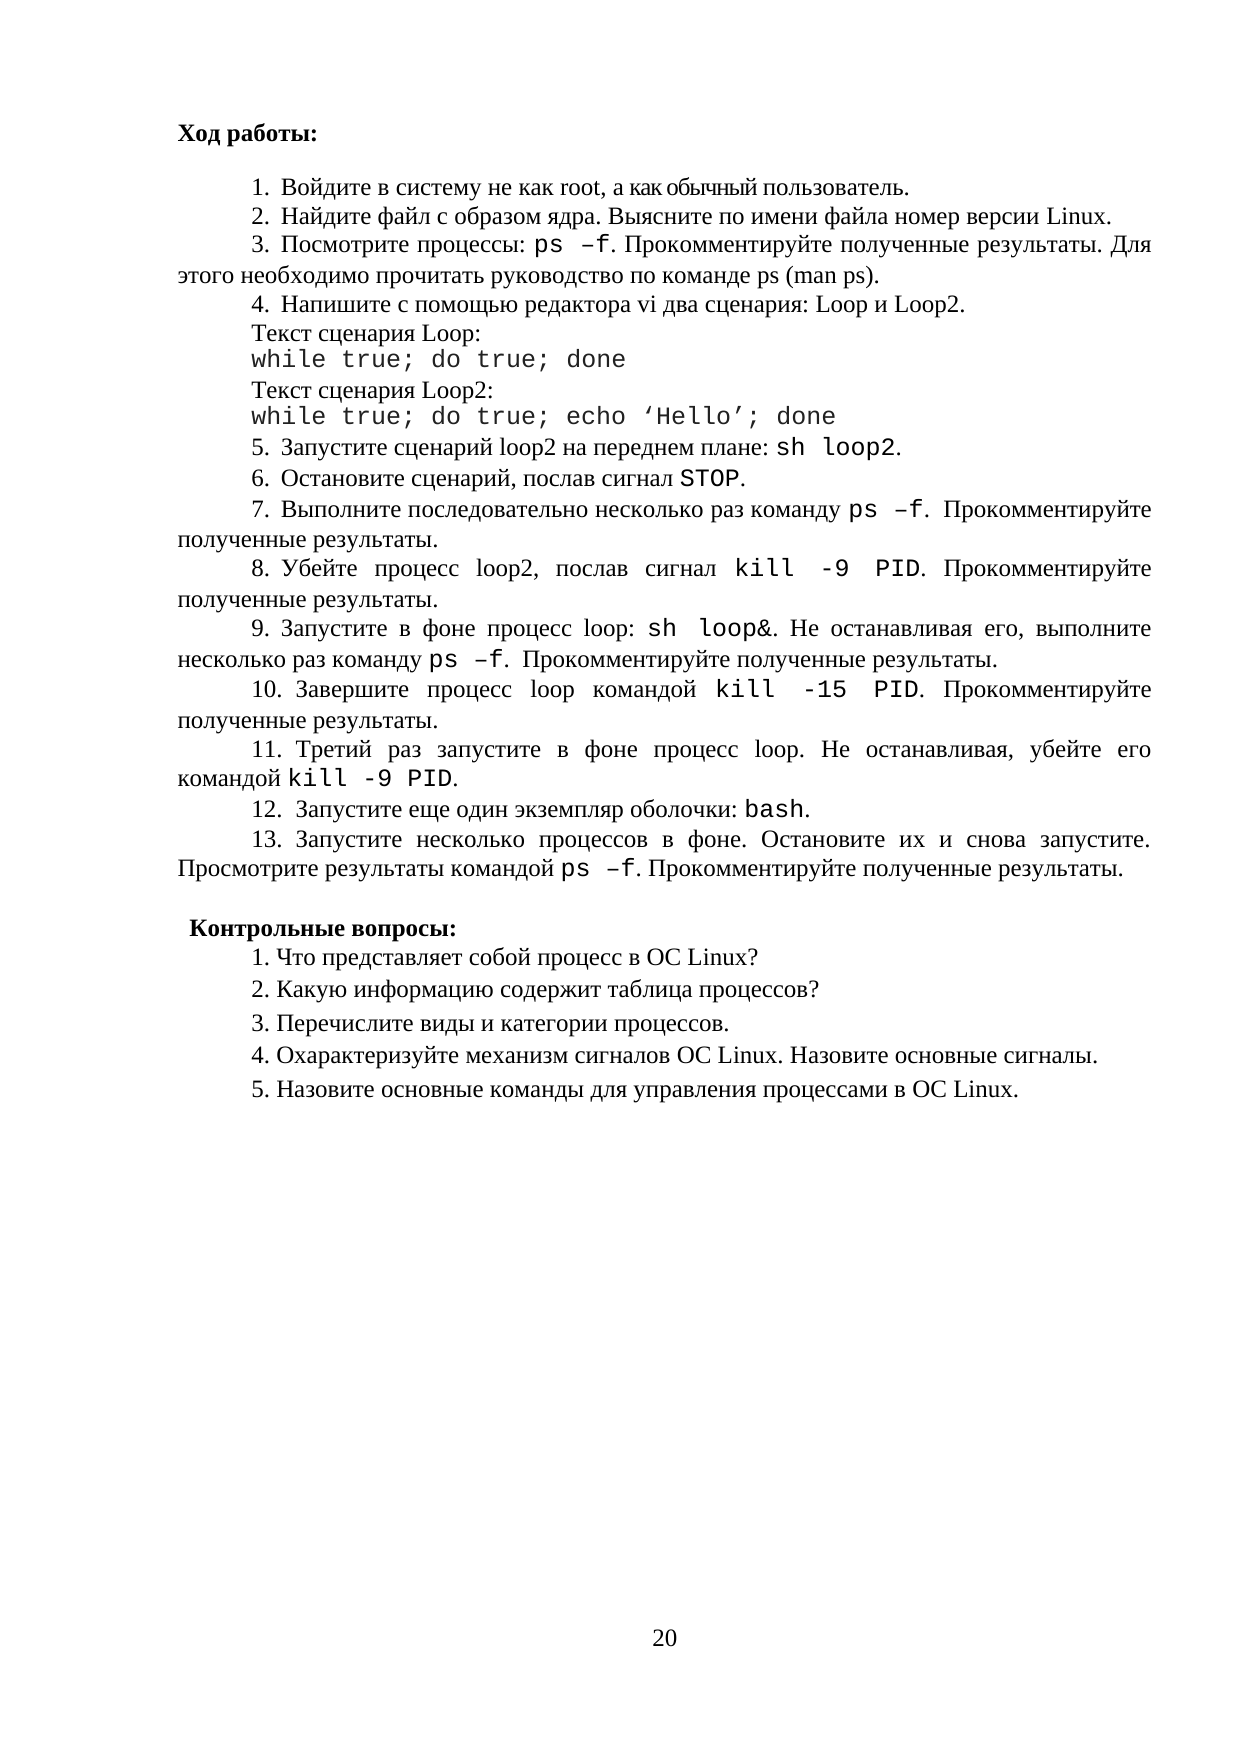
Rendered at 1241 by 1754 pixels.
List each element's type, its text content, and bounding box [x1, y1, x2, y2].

list Завершите процесс loop командой kill -15 PID. Прокомментируйте полученные результаты. [177, 674, 1152, 734]
list Убейте процесс loop2, послав сигнал kill -9 PID. Прокомментируйте полученные результаты. [177, 553, 1152, 613]
text Текст сценария Loop: [177, 318, 1152, 347]
list Войдите в систему не как root, а как обычный пользователь. [177, 172, 1152, 201]
list Запустите еще один экземпляр оболочки: bash. [177, 794, 1152, 824]
list Посмотрите процессы: ps –f. Прокомментируйте полученные результаты. Для этого необходимо прочитать руководство по команде ps (man ps). [177, 229, 1152, 289]
text Ход работы: [177, 118, 1152, 147]
list 4. Охарактеризуйте механизм сигналов ОС Linux. Назовите основные сигналы. [251, 1041, 1152, 1069]
list Выполните последовательно несколько раз команду ps –f. Прокомментируйте полученные результаты. [177, 494, 1152, 553]
list Третий раз запустите в фоне процесс loop. Не останавливая, убейте его командой kill -9 PID. [177, 734, 1152, 794]
text while true; do true; done [177, 347, 1152, 375]
list 3. Перечислите виды и категории процессов. [251, 1008, 1152, 1036]
list Запустите несколько процессов в фоне. Остановите их и снова запустите. Просмотрите результаты командой ps –f. Прокомментируйте полученные результаты. [177, 824, 1152, 884]
list 2. Какую информацию содержит таблица процессов? [251, 974, 1152, 1003]
text Текст сценария Loop2: [177, 375, 1152, 404]
list Найдите файл c образом ядра. Выясните по имени файла номер версии Linux. [177, 201, 1152, 229]
list 5. Назовите основные команды для управления процессами в ОС Linux. [251, 1074, 1152, 1102]
list Запустите в фоне процесс loop: sh loop&. Не останавливая его, выполните несколько раз команду ps –f. Прокомментируйте полученные результаты. [177, 613, 1152, 674]
text while true; do true; echo ‘Hello’; done [177, 404, 1152, 432]
list 1. Что представляет собой процесс в ОС Linux? [251, 942, 1152, 970]
text Контрольные вопросы: [189, 913, 1152, 942]
list Напишите с помощью редактора vi два сценария: Loop и Loop2. [177, 289, 1152, 318]
list Запустите сценарий loop2 на переднем плане: sh loop2. [177, 432, 1152, 463]
list Остановите сценарий, послав сигнал STOP. [177, 463, 1152, 494]
